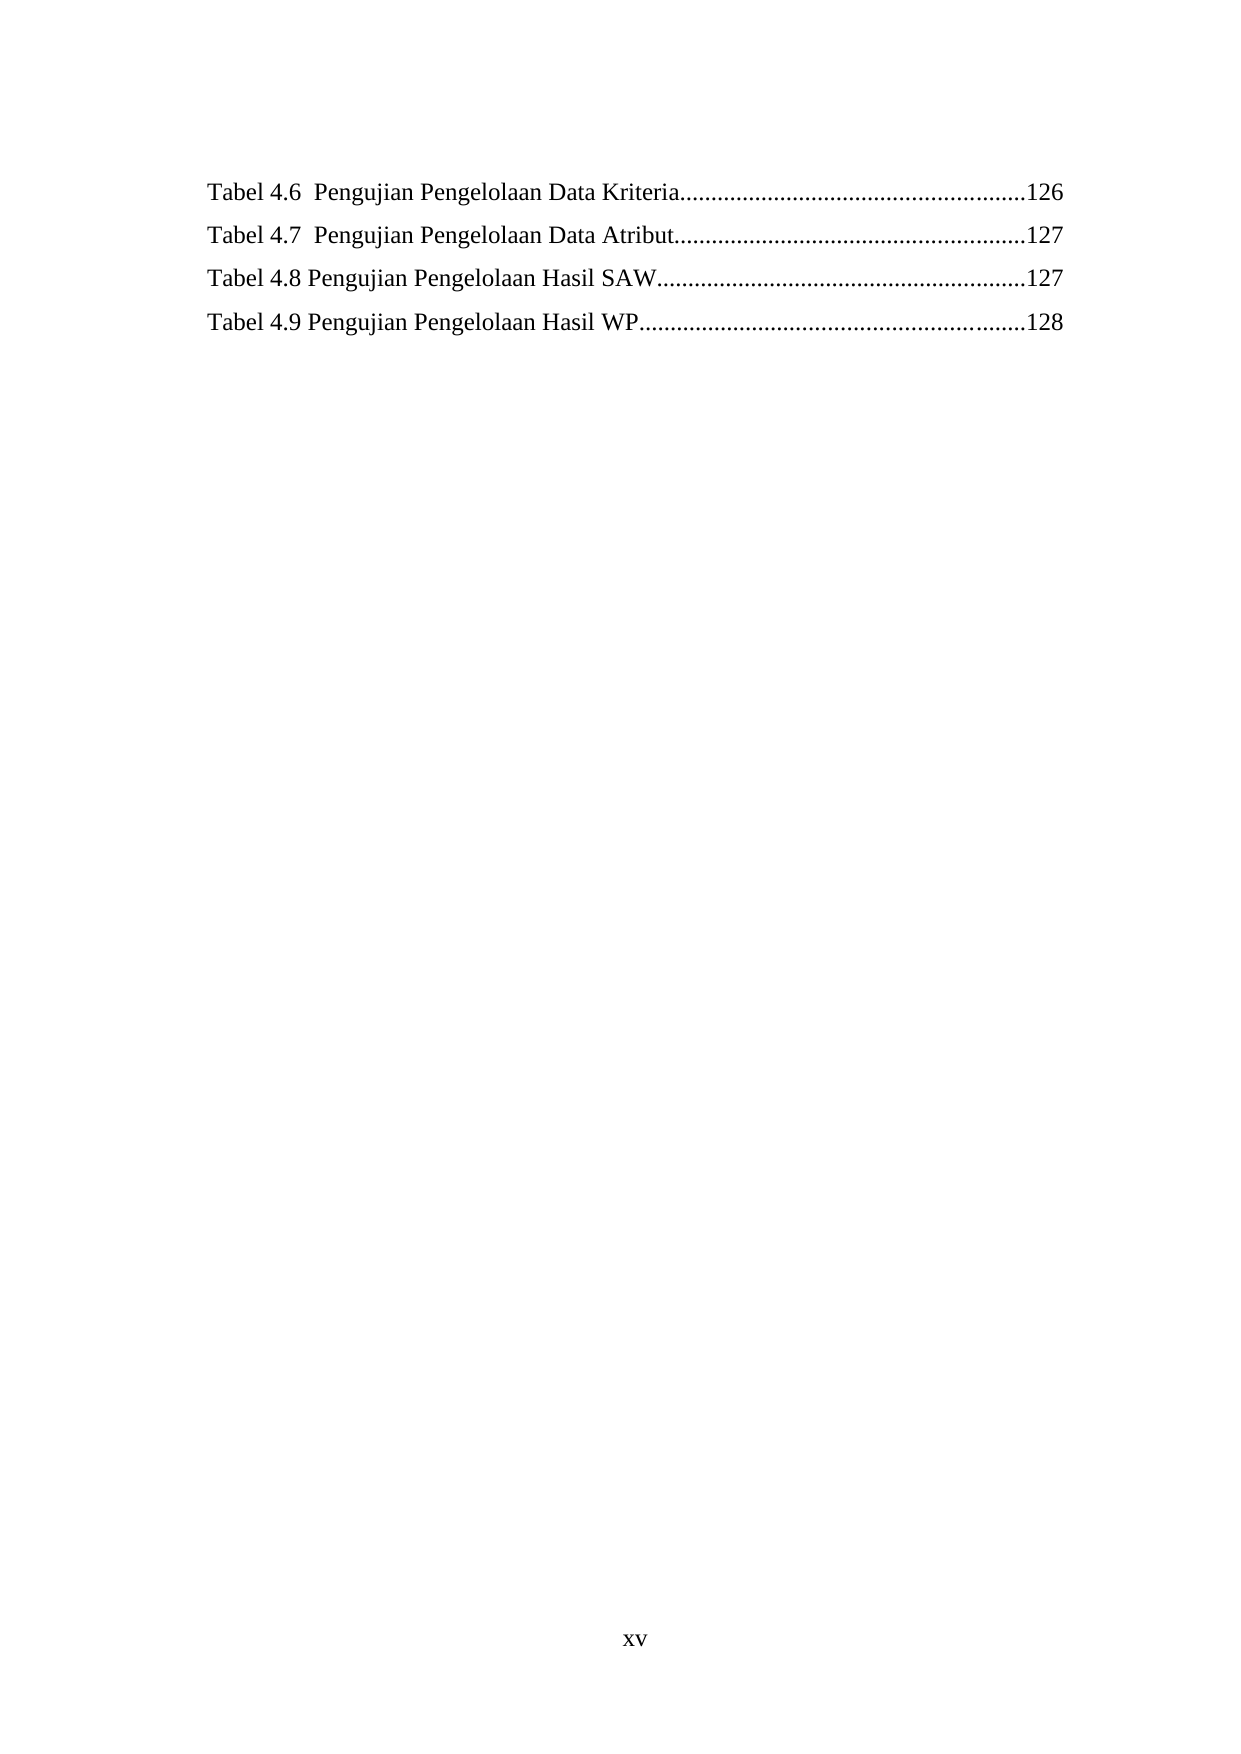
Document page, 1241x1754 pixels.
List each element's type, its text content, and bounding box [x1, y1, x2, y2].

text Tabel 4.8 Pengujian Pengelolaan Hasil SAW ........127 [207, 263, 1063, 292]
text Tabel 4.9 Pengujian Pengelolaan Hasil WP ........128 [207, 307, 1063, 335]
text Tabel 4.7 Pengujian Pengelolaan Data Atribut ........127 [207, 220, 1063, 249]
text Tabel 4.6 Pengujian Pengelolaan Data Kriteria ........126 [207, 177, 1063, 206]
